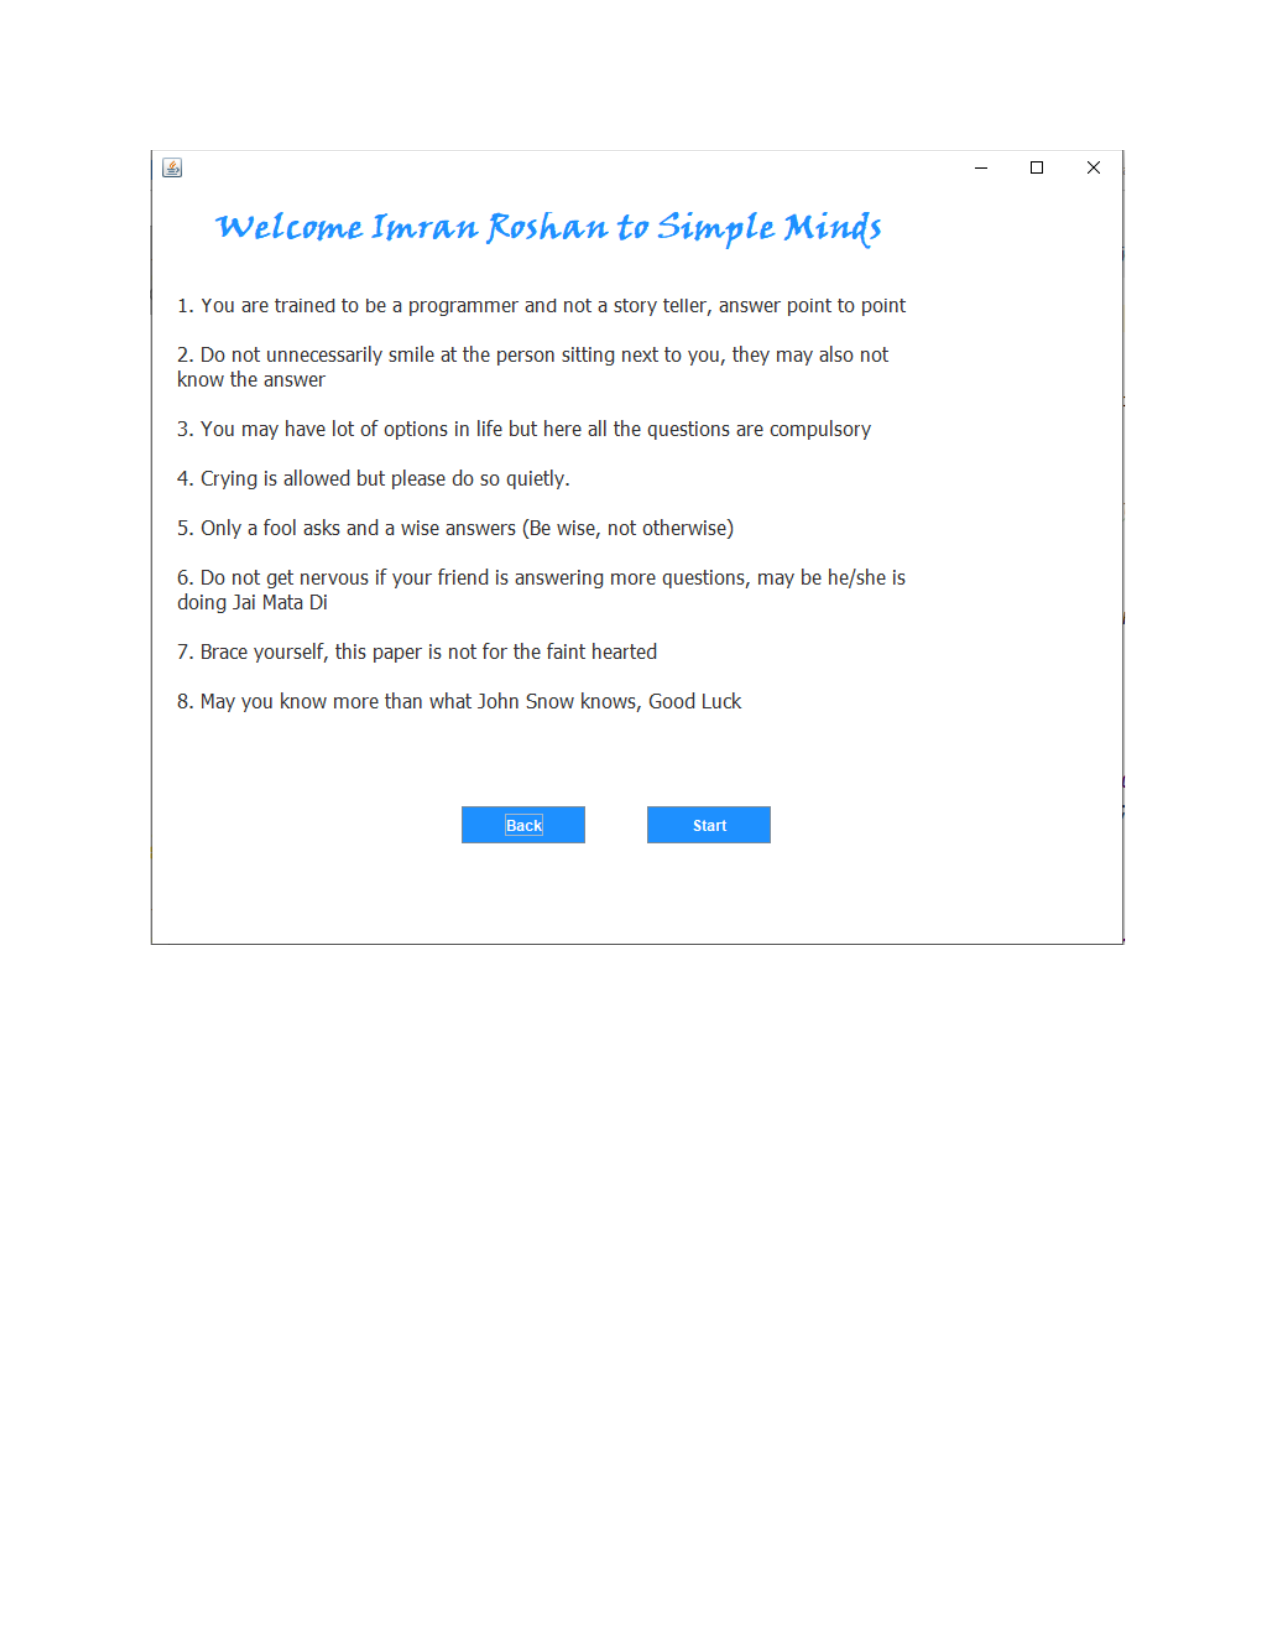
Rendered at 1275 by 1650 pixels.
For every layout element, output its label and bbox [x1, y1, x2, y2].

picture [150, 150, 1125, 945]
